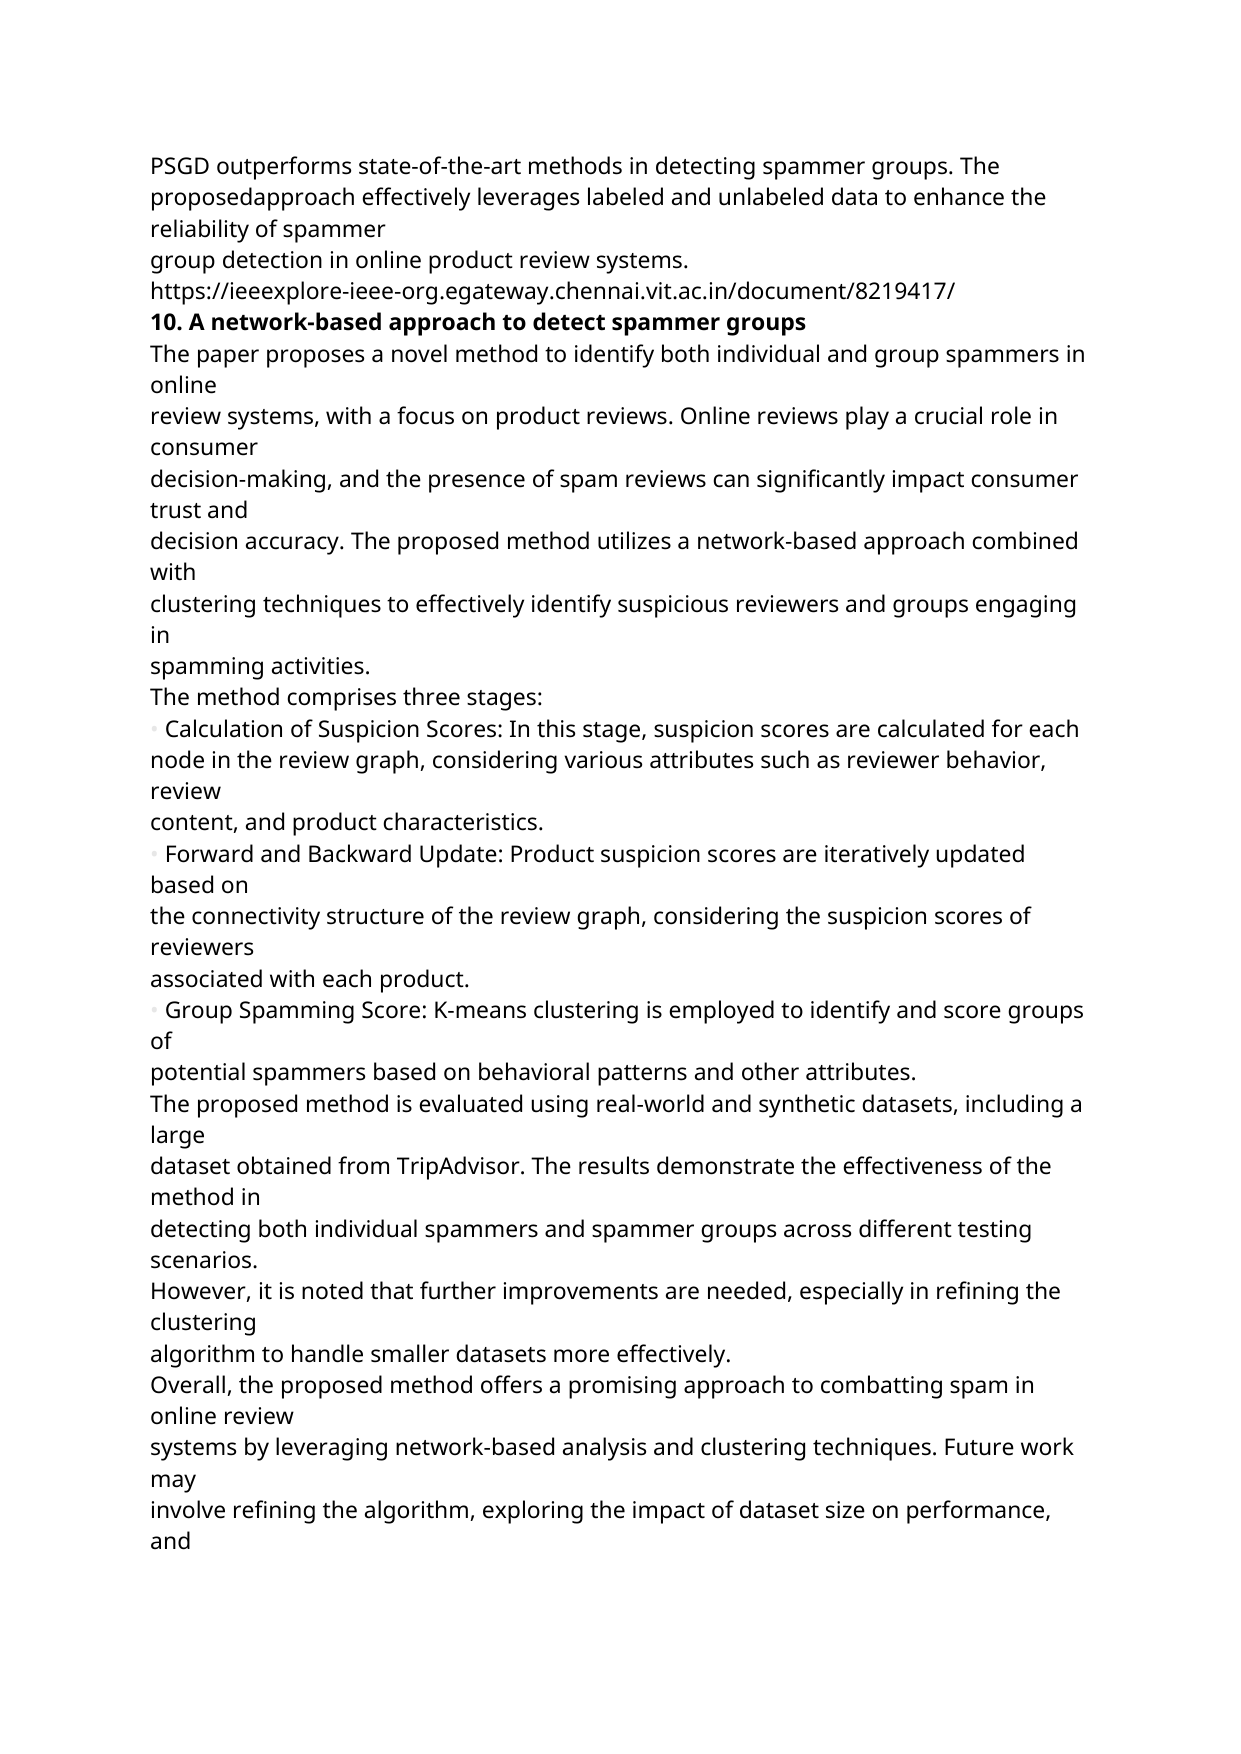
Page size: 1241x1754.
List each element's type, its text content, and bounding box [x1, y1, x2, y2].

text 10. A network-based approach to detect spammer groups [150, 306, 1090, 337]
text potential spammers based on behavioral patterns and other attributes. [150, 1056, 1090, 1087]
text the connectivity structure of the review graph, considering the suspicion scores of reviewers [150, 900, 1090, 962]
text decision accuracy. The proposed method utilizes a network-based approach combined with [150, 525, 1090, 587]
text • Forward and Backward Update: Product suspicion scores are iteratively updated based on [150, 837, 1090, 900]
text systems by leveraging network-based analysis and clustering techniques. Future work may [150, 1431, 1090, 1494]
text spamming activities. [150, 650, 1090, 681]
text Overall, the proposed method offers a promising approach to combatting spam in online review [150, 1369, 1090, 1431]
text PSGD outperforms state-of-the-art methods in detecting spammer groups. The proposedapproach effectively leverages labeled and unlabeled data to enhance the reliability of spammer [150, 150, 1090, 244]
text dataset obtained from TripAdvisor. The results demonstrate the effectiveness of the method in [150, 1150, 1090, 1212]
text https://ieeexplore-ieee-org.egateway.chennai.vit.ac.in/document/8219417/ [150, 275, 1090, 306]
text clustering techniques to effectively identify suspicious reviewers and groups engaging in [150, 587, 1090, 650]
text The paper proposes a novel method to identify both individual and group spammers in online [150, 337, 1090, 400]
text content, and product characteristics. [150, 806, 1090, 837]
text node in the review graph, considering various attributes such as reviewer behavior, review [150, 744, 1090, 806]
text group detection in online product review systems. [150, 244, 1090, 275]
text algorithm to handle smaller datasets more effectively. [150, 1337, 1090, 1369]
text decision-making, and the presence of spam reviews can significantly impact consumer trust and [150, 462, 1090, 525]
text detecting both individual spammers and spammer groups across different testing scenarios. [150, 1212, 1090, 1275]
text • Calculation of Suspicion Scores: In this stage, suspicion scores are calculated for each [150, 712, 1090, 744]
text associated with each product. [150, 962, 1090, 994]
text • Group Spamming Score: K-means clustering is employed to identify and score groups of [150, 994, 1090, 1056]
text review systems, with a focus on product reviews. Online reviews play a crucial role in consumer [150, 400, 1090, 462]
text involve refining the algorithm, exploring the impact of dataset size on performance, and [150, 1494, 1090, 1556]
text The method comprises three stages: [150, 681, 1090, 712]
text The proposed method is evaluated using real-world and synthetic datasets, including a large [150, 1087, 1090, 1150]
text However, it is noted that further improvements are needed, especially in refining the clustering [150, 1275, 1090, 1337]
